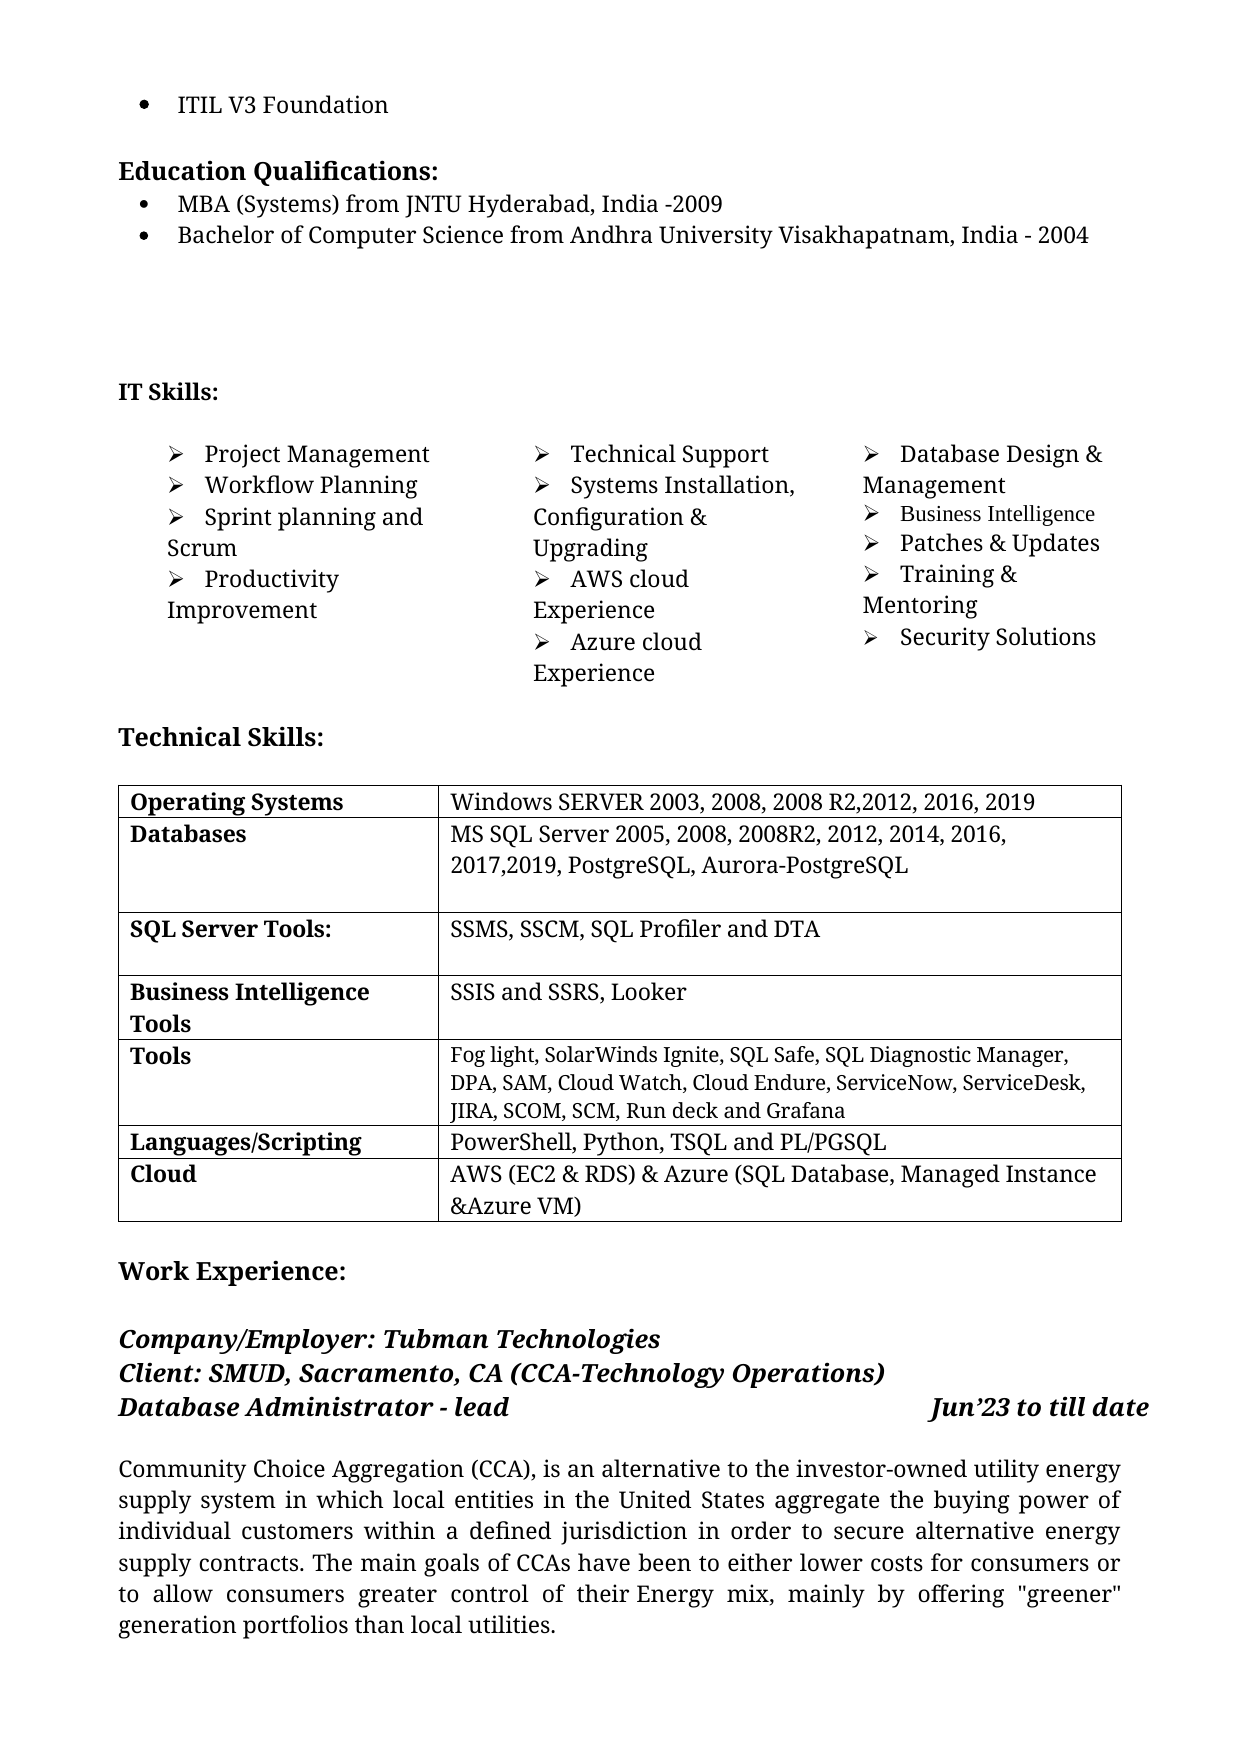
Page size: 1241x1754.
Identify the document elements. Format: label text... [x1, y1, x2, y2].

text Database Administrator - lead Jun’23 to till date [118, 1389, 1122, 1423]
text Technical Skills: [118, 719, 1122, 753]
text IT Skills: [118, 376, 1122, 407]
table_cell Tools [119, 1040, 438, 1125]
table_cell Languages/Scripting [119, 1126, 438, 1157]
table_cell SSIS and SSRS, Looker [439, 976, 1121, 1039]
table_cell PowerShell, Python, TSQL and PL/PGSQL [439, 1126, 1121, 1157]
table_header Windows SERVER 2003, 2008, 2008 R2,2012, 2016, 2019 [439, 786, 1121, 817]
list Bachelor of Computer Science from Andhra University Visakhapatnam, India - 2004 [140, 219, 1122, 251]
text Work Experience: [118, 1253, 1122, 1287]
text Company/Employer: Tubman Technologies [118, 1321, 1122, 1355]
table_header Technical Support Systems Installation, Configuration & Upgrading AWS cloud Experience Azure cloud Experience [484, 438, 814, 719]
table_cell Databases [119, 818, 438, 912]
table_cell SQL Server Tools: [119, 913, 438, 975]
table_cell SSMS, SSCM, SQL Profiler and DTA [439, 913, 1121, 975]
table_header Operating Systems [119, 786, 438, 817]
list MBA (Systems) from JNTU Hyderabad, India -2009 [140, 188, 1122, 219]
table_cell Cloud [119, 1159, 438, 1221]
text Community Choice Aggregation (CCA), is an alternative to the investor-owned utility energy supply system in which local entities in the United States aggregate the buying power of individual customers within a defined jurisdiction in order to secure alternative energy supply contracts. The main goals of CCAs have been to either lower costs for consumers or to allow consumers greater control of their Energy mix, mainly by offering "greener" generation portfolios than local utilities. [118, 1453, 1122, 1640]
table_cell AWS (EC2 & RDS) & Azure (SQL Database, Managed Instance &Azure VM) [439, 1159, 1121, 1221]
table_header Database Design & Management Business Intelligence Patches & Updates Training & Mentoring Security Solutions [814, 438, 1125, 719]
table_cell Business Intelligence Tools [119, 976, 438, 1039]
table_cell MS SQL Server 2005, 2008, 2008R2, 2012, 2014, 2016, 2017,2019, PostgreSQL, Aurora-PostgreSQL [439, 818, 1121, 912]
text Client: SMUD, Sacramento, CA (CCA-Technology Operations) [118, 1355, 1122, 1389]
table_cell Fog light, SolarWinds Ignite, SQL Safe, SQL Diagnostic Manager, DPA, SAM, Cloud Watch, Cloud Endure, ServiceNow, ServiceDesk, JIRA, SCOM, SCM, Run deck and Grafana [439, 1040, 1121, 1125]
table_header Project Management Workflow Planning Sprint planning and Scrum Productivity Improvement [118, 438, 484, 719]
text Education Qualifications: [118, 154, 1122, 188]
list ITIL V3 Foundation [140, 89, 1122, 120]
